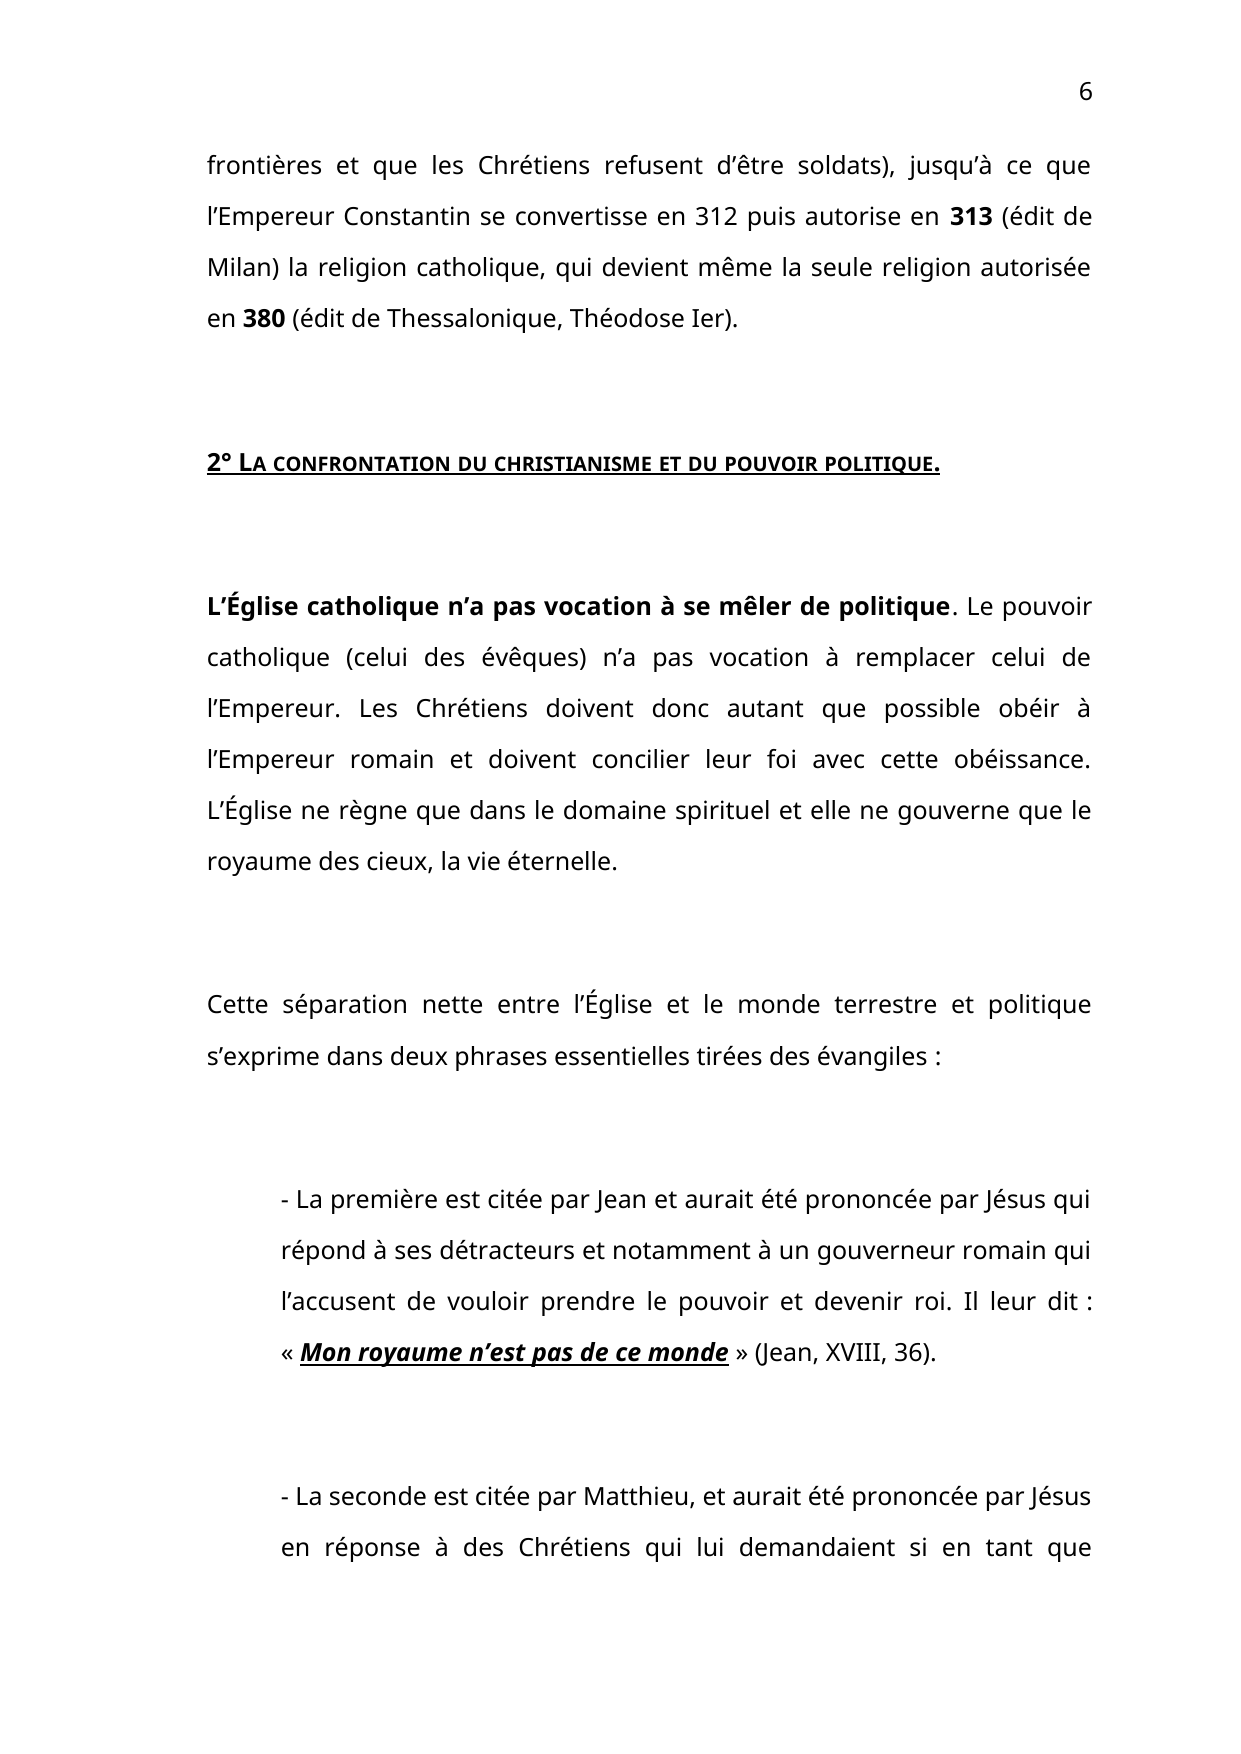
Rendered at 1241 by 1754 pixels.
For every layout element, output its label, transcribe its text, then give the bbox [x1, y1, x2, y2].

subtitle 2° La confrontation du christianisme et du pouvoir politique. [207, 444, 1093, 478]
text L’Église catholique n’a pas vocation à se mêler de politique. Le pouvoir catholique (celui des évêques) n’a pas vocation à remplacer celui de l’Empereur. Les Chrétiens doivent donc autant que possible obéir à l’Empereur romain et doivent concilier leur foi avec cette obéissance. L’Église ne règne que dans le domaine spirituel et elle ne gouverne que le royaume des cieux, la vie éternelle. [207, 588, 1093, 877]
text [281, 1479, 1093, 1564]
text Cette séparation nette entre l’Église et le monde terrestre et politique s’exprime dans deux phrases essentielles tirées des évangiles : [207, 987, 1093, 1072]
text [207, 148, 1093, 335]
text - La première est citée par Jean et aurait été prononcée par Jésus qui répond à ses détracteurs et notamment à un gouverneur romain qui l’accusent de vouloir prendre le pouvoir et devenir roi. Il leur dit : « Mon royaume n’est pas de ce monde » (Jean, XVIII, 36). [281, 1182, 1093, 1369]
